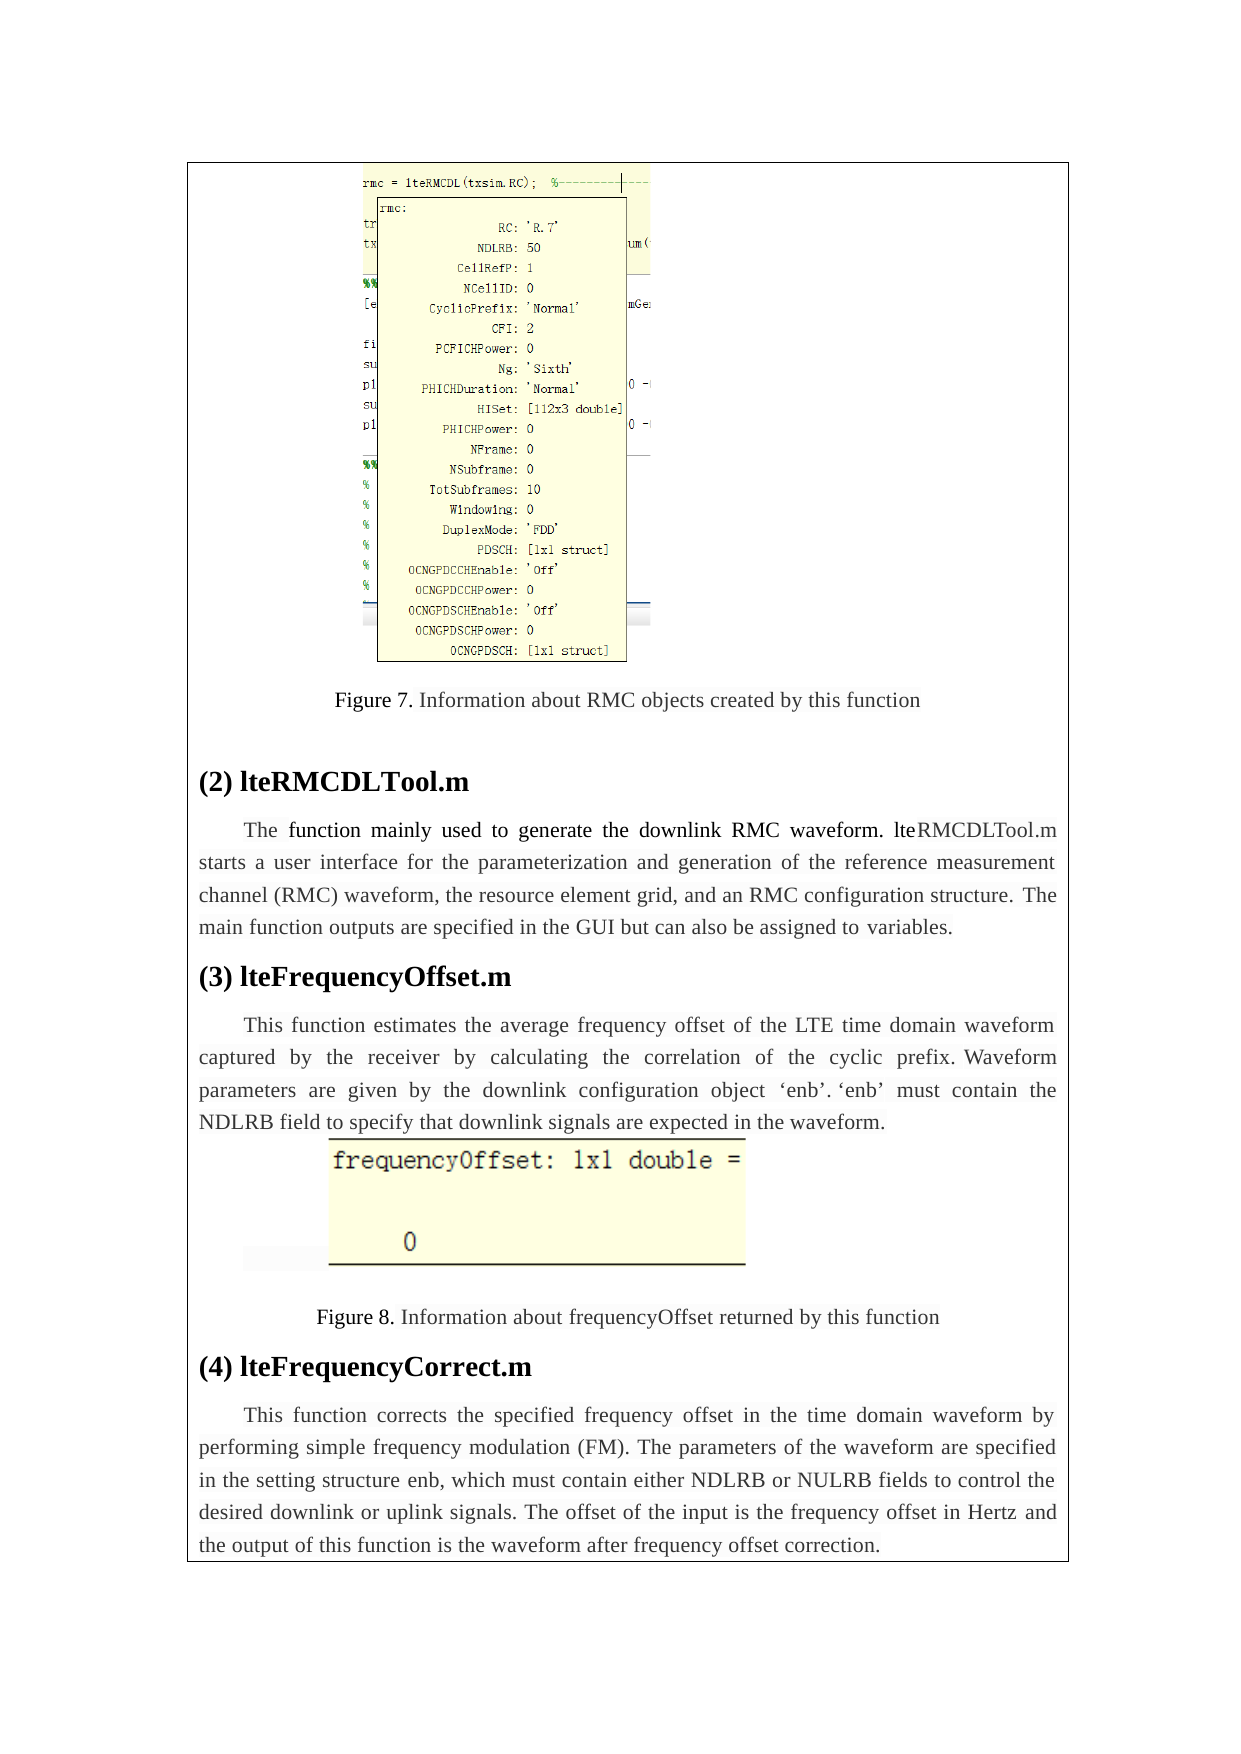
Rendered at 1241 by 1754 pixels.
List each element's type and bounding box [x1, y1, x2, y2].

picture [362, 163, 651, 669]
picture [328, 1138, 746, 1267]
table_cell [188, 163, 1068, 1561]
